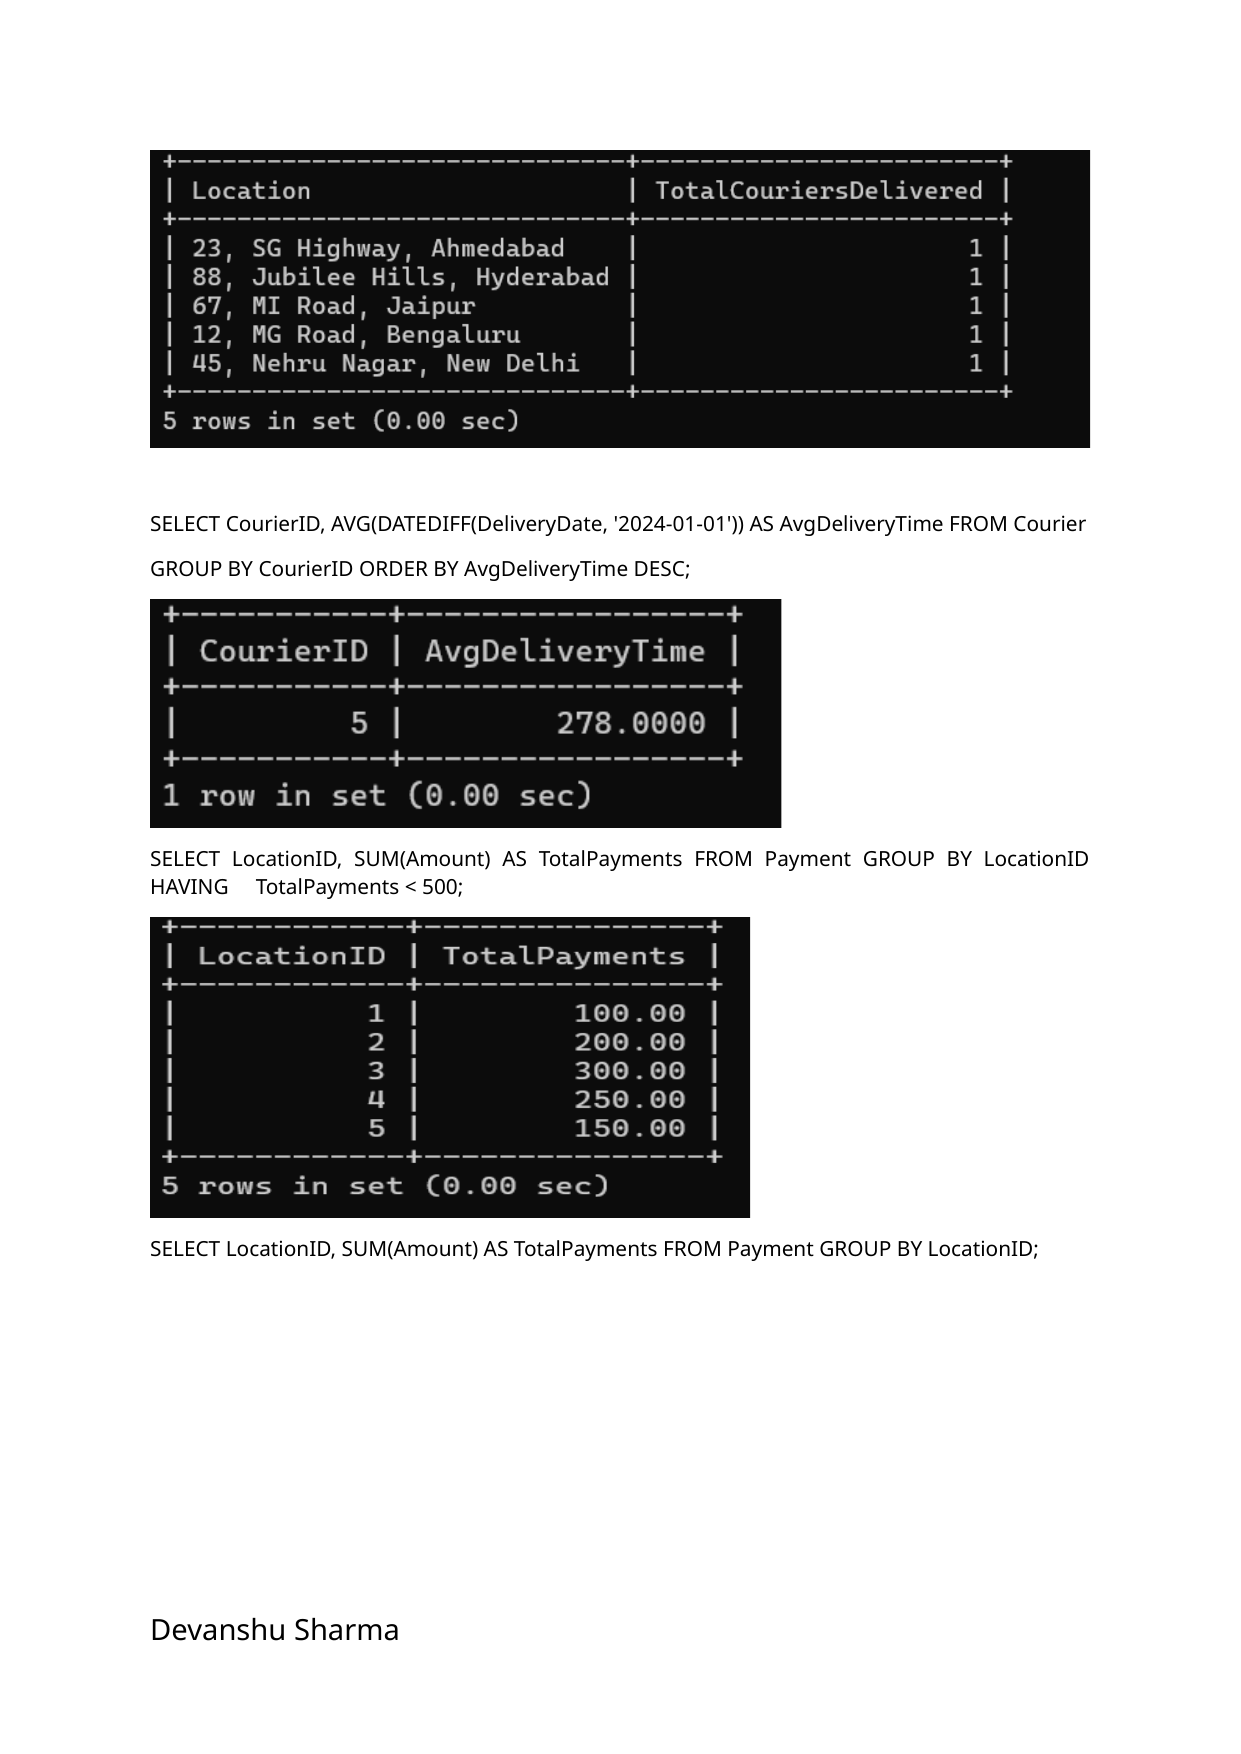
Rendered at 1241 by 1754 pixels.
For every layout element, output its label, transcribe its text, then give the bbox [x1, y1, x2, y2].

picture [150, 599, 782, 828]
text SELECT LocationID, SUM(Amount) AS TotalPayments FROM Payment GROUP BY LocationID HAVING TotalPayments < 500; [150, 844, 1090, 901]
text GROUP BY CourierID ORDER BY AvgDeliveryTime DESC; [150, 554, 1090, 582]
text SELECT CourierID, AVG(DATEDIFF(DeliveryDate, '2024-01-01')) AS AvgDeliveryTime FROM Courier [150, 509, 1090, 537]
picture [150, 917, 750, 1218]
text SELECT LocationID, SUM(Amount) AS TotalPayments FROM Payment GROUP BY LocationID; [150, 1234, 1090, 1263]
picture [150, 150, 1091, 448]
